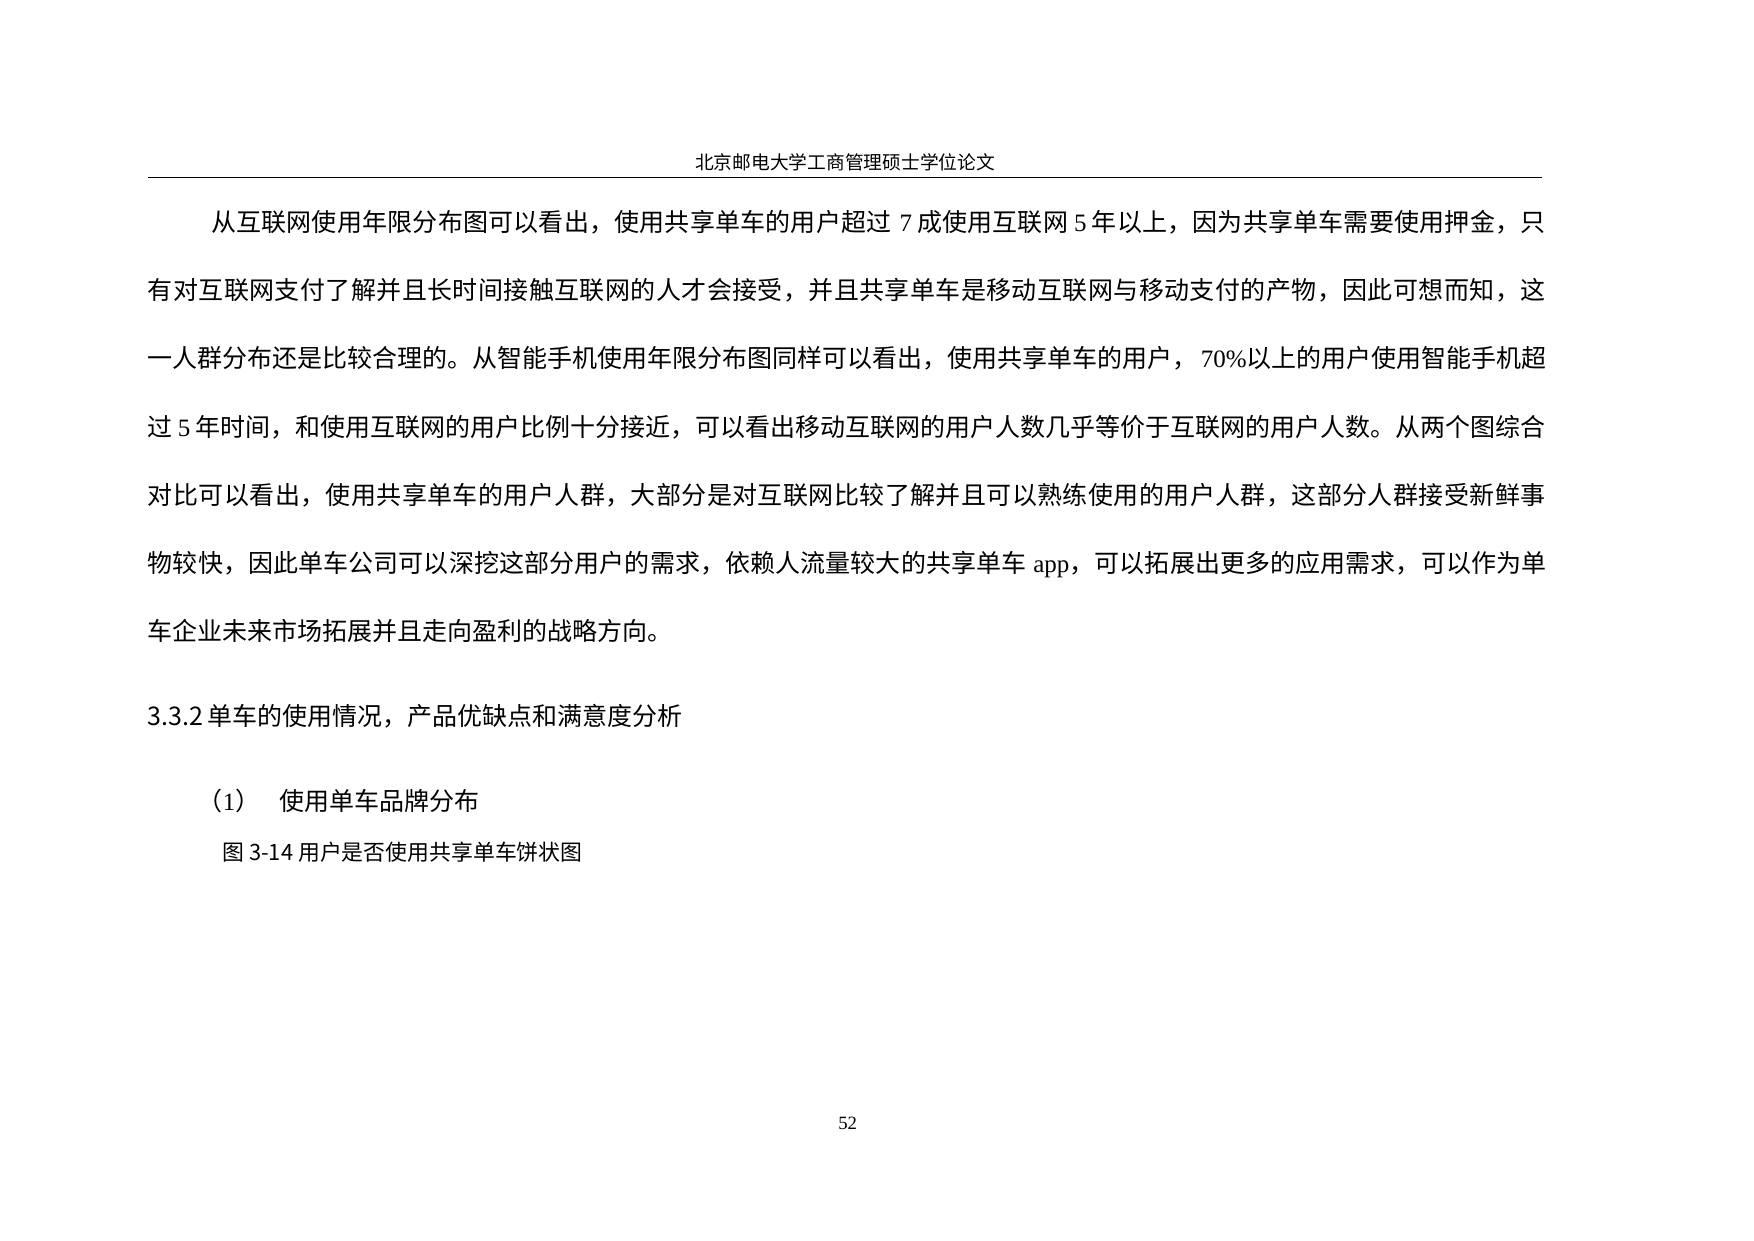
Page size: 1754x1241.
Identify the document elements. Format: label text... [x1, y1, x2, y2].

subtitle 单车的使用情况，产品优缺点和满意度分析 [148, 681, 1547, 749]
text 图3-14 用户是否使用共享单车饼状图 [148, 834, 1547, 868]
list 使用单车品牌分布 [198, 766, 1547, 834]
text 从互联网使用年限分布图可以看出，使用共享单车的用户超过7成使用互联网5年以上，因为共享单车需要使用押金，只有对互联网支付了解并且长时间接触互联网的人才会接受，并且共享单车是移动互联网与移动支付的产物，因此可想而知，这一人群分布还是比较合理的。从智能手机使用年限分布图同样可以看出，使用共享单车的用户，70%以上的用户使用智能手机超过5年时间，和使用互联网的用户比例十分接近，可以看出移动互联网的用户人数几乎等价于互联网的用户人数。从两个图综合对比可以看出，使用共享单车的用户人群，大部分是对互联网比较了解并且可以熟练使用的用户人群，这部分人群接受新鲜事物较快，因此单车公司可以深挖这部分用户的需求，依赖人流量较大的共享单车app，可以拓展出更多的应用需求，可以作为单车企业未来市场拓展并且走向盈利的战略方向。 [148, 187, 1547, 664]
